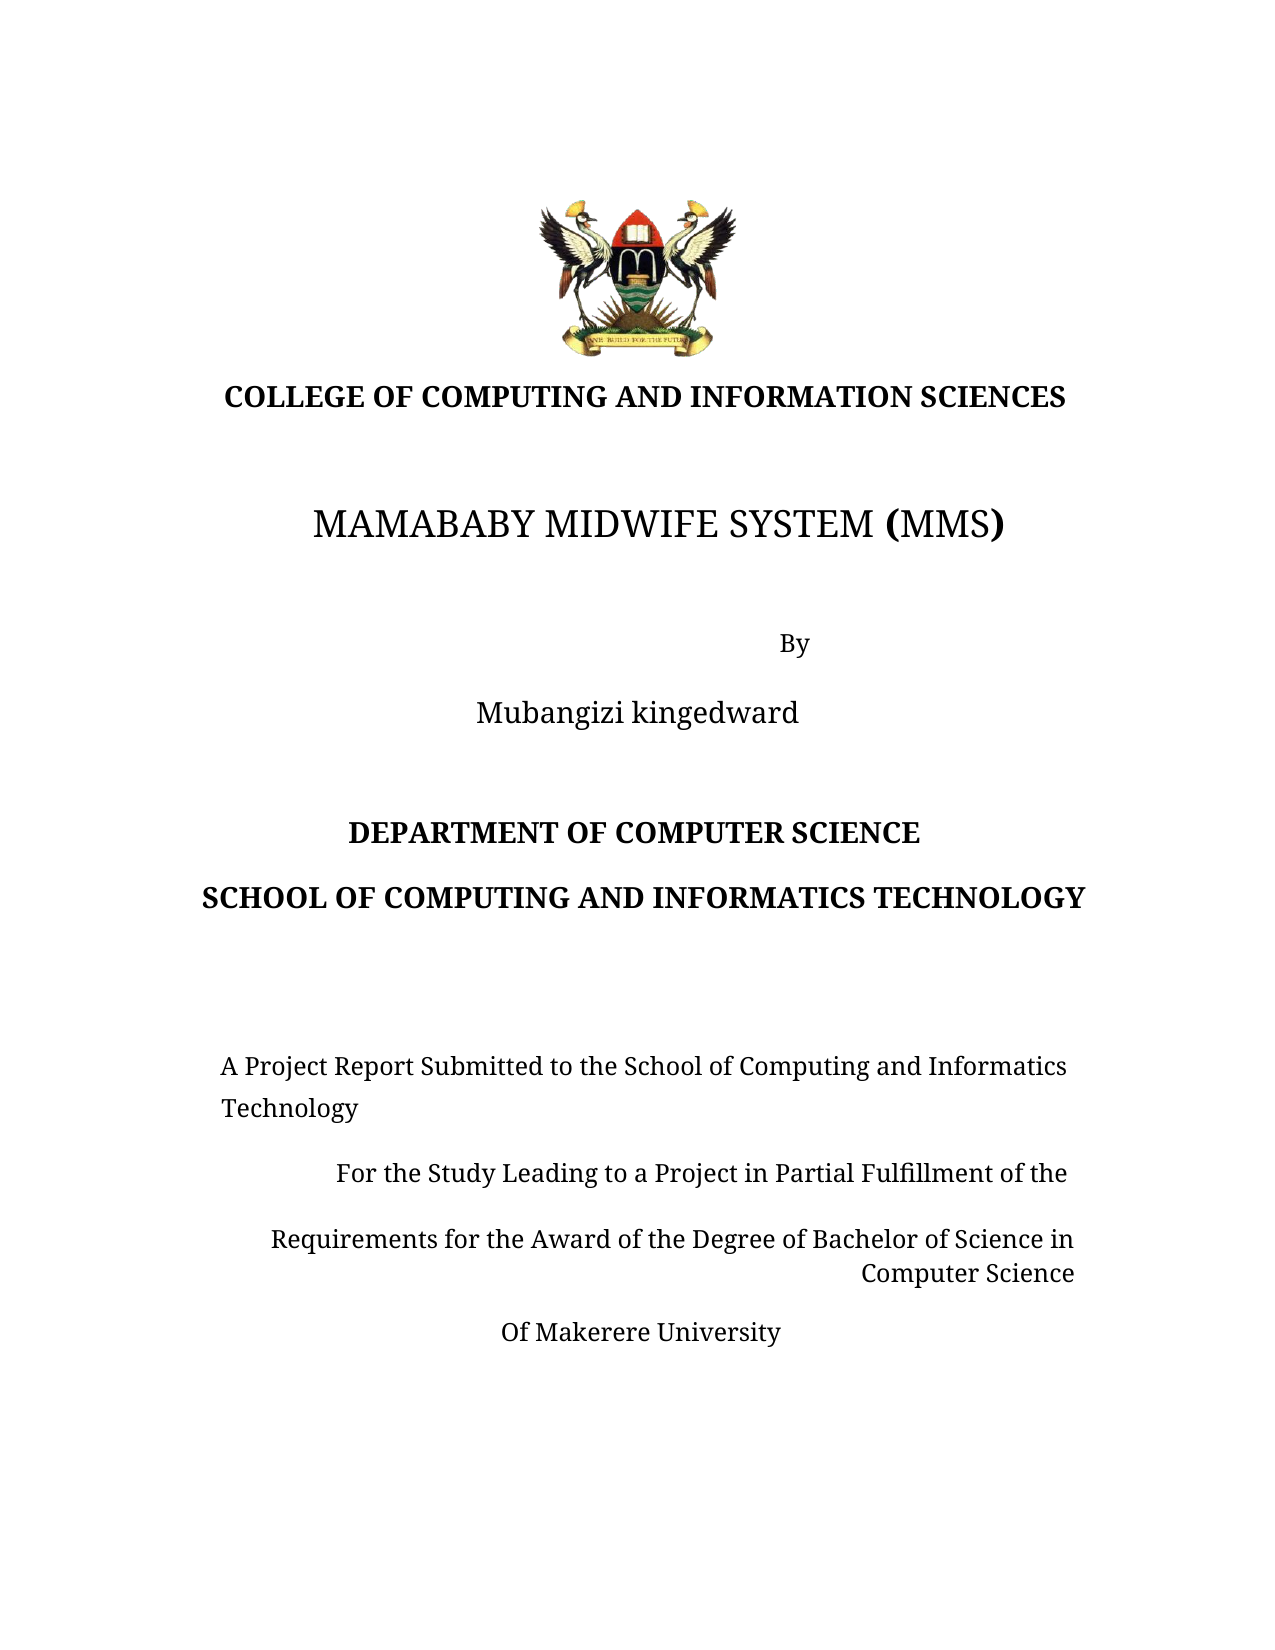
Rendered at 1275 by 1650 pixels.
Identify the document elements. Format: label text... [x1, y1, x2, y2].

text SCHOOL OF COMPUTING AND INFORMATICS TECHNOLOGY [150, 877, 1086, 917]
text Of Makerere University [462, 1315, 819, 1349]
text By [462, 626, 1127, 660]
text DEPARTMENT OF COMPUTER SCIENCE [348, 812, 1125, 852]
text A Project Report Submitted to the School of Computing and Informatics Technology [220, 1049, 1127, 1124]
text For the Study Leading to a Project in Partial Fulfillment of the [336, 1156, 1127, 1190]
picture [538, 200, 737, 357]
text MAMABABY MIDWIFE SYSTEM (MMS) [312, 497, 1125, 548]
text Requirements for the Award of the Degree of Bachelor of Science in Computer Science [150, 1222, 1075, 1290]
text Mubangizi kingedward [150, 692, 1125, 732]
text COLLEGE OF COMPUTING AND INFORMATION SCIENCES [150, 376, 1066, 416]
